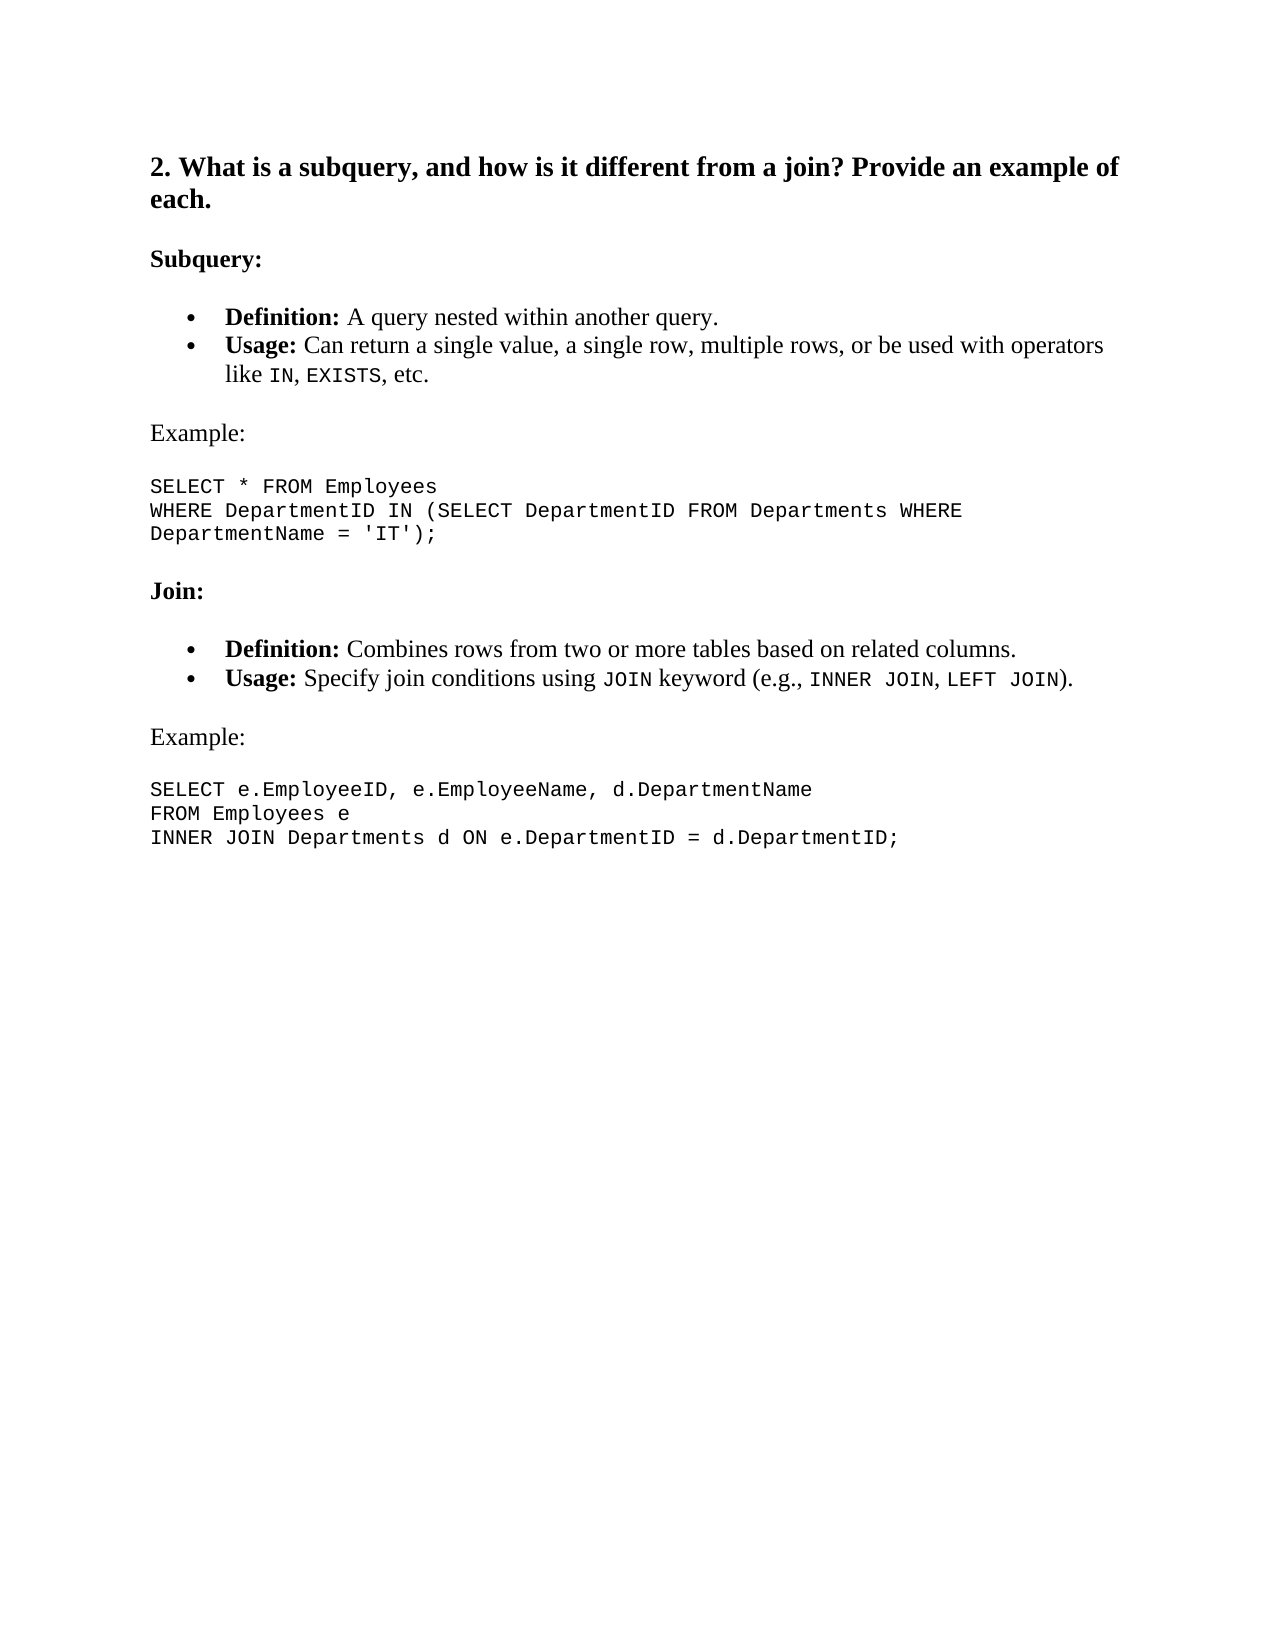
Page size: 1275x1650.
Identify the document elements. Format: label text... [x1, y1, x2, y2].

text 2. What is a subquery, and how is it different from a join? Provide an example of each. [150, 150, 1125, 215]
text Subquery: [150, 244, 1125, 273]
text Example: [150, 722, 1125, 750]
text SELECT * FROM Employees [150, 476, 1125, 500]
list Usage: Specify join conditions using JOIN keyword (e.g., INNER JOIN, LEFT JOIN). [187, 663, 1125, 692]
text SELECT e.EmployeeID, e.EmployeeName, d.DepartmentName [150, 779, 1125, 803]
text INNER JOIN Departments d ON e.DepartmentID = d.DepartmentID; [150, 827, 1125, 850]
list Usage: Can return a single value, a single row, multiple rows, or be used with operators like IN, EXISTS, etc. [187, 331, 1125, 389]
text Join: [150, 576, 1125, 605]
list Definition: A query nested within another query. [187, 302, 1125, 331]
text WHERE DepartmentID IN (SELECT DepartmentID FROM Departments WHERE DepartmentName = 'IT'); [150, 500, 1125, 547]
text FROM Employees e [150, 803, 1125, 827]
text Example: [150, 418, 1125, 447]
list Definition: Combines rows from two or more tables based on related columns. [187, 634, 1125, 663]
